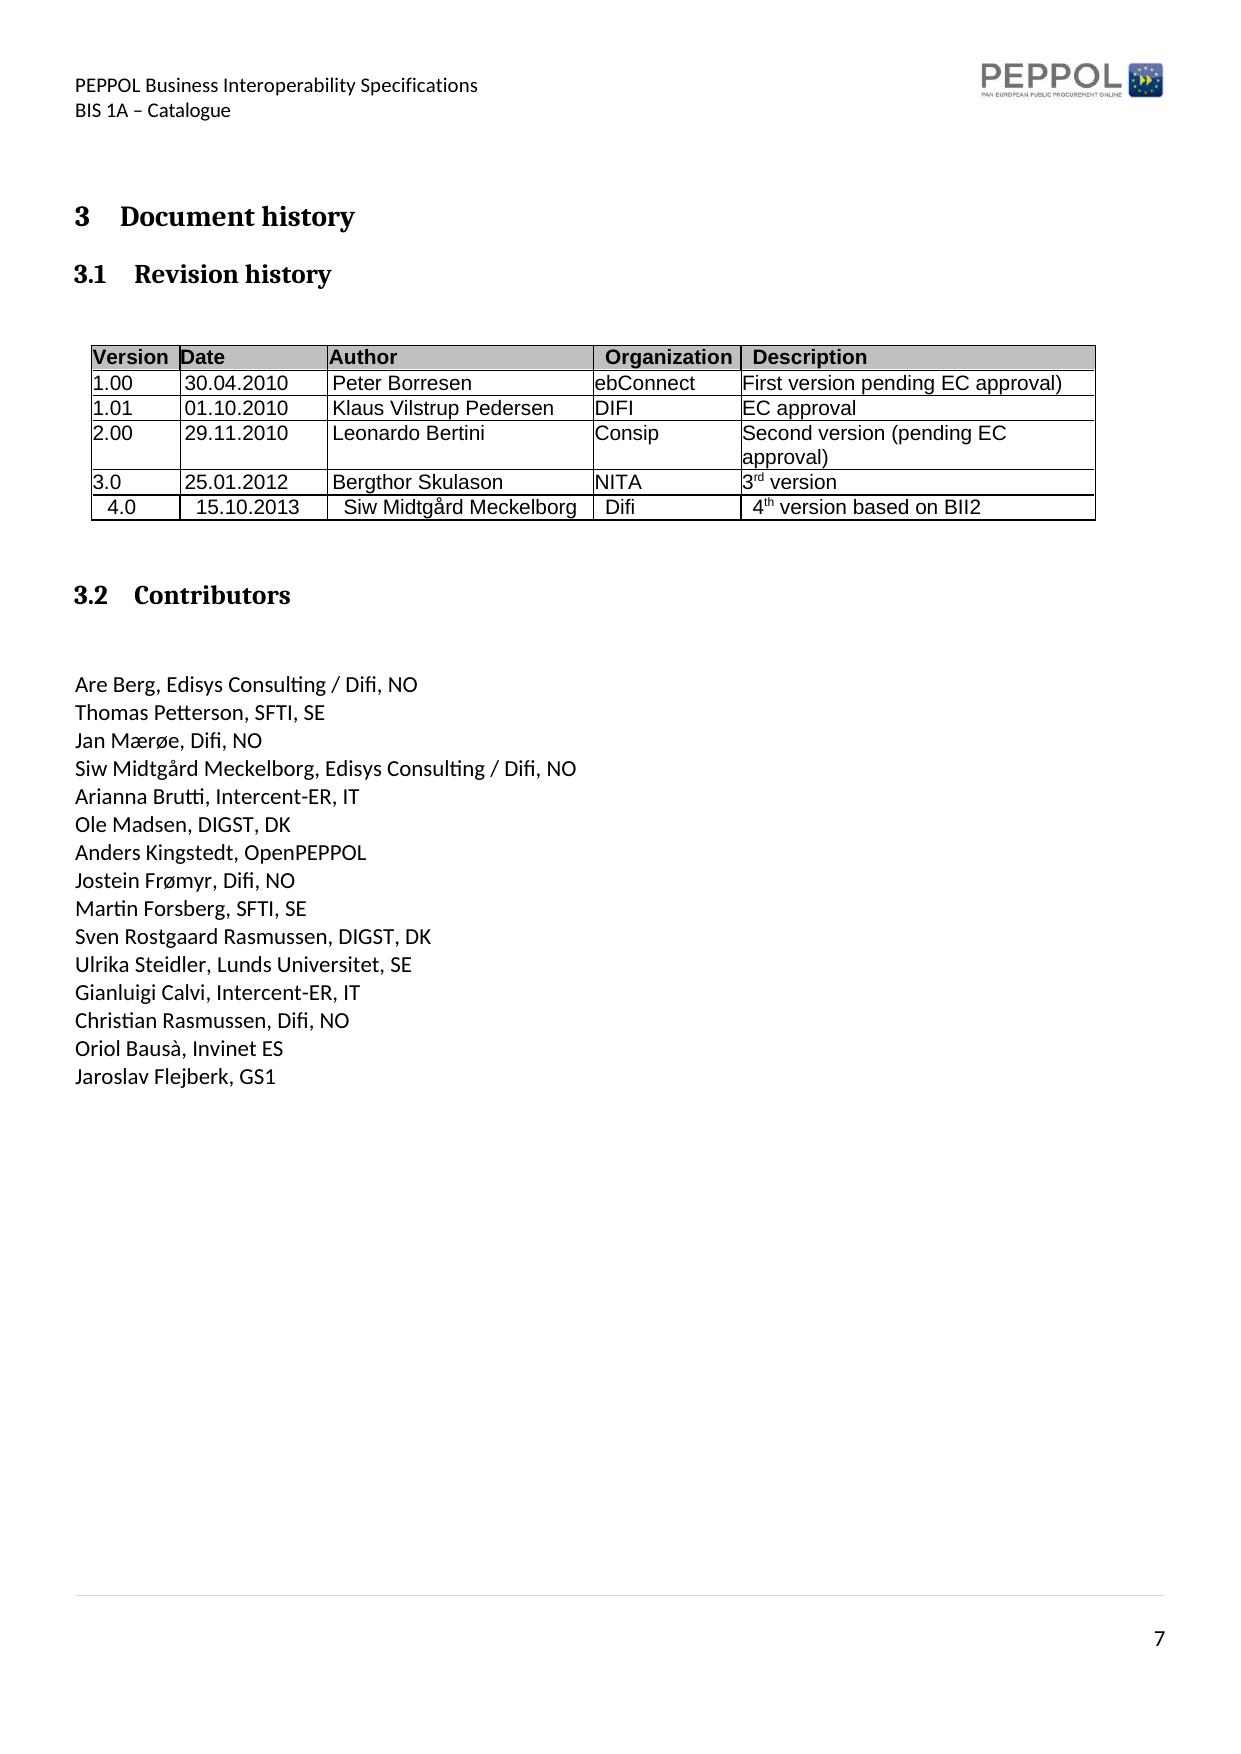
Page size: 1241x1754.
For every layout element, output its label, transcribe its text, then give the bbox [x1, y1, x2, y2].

table_cell 29.11.2010 [181, 421, 327, 469]
table_cell 30.04.2010 [181, 371, 327, 395]
table_cell Second version (pending EC approval) [742, 420, 1095, 469]
table_cell Consip [594, 421, 741, 469]
table_cell 4.0 [92, 495, 179, 519]
subtitle Revision history [74, 259, 1165, 290]
text Jan Mærøe, Difi, NO [75, 726, 1165, 754]
table_cell 15.10.2013 [181, 496, 327, 519]
table_cell First version pending EC approval) [742, 370, 1095, 395]
table_cell Difi [594, 496, 740, 519]
table_cell 3rd version [742, 469, 1095, 494]
table_cell 2.00 [92, 421, 180, 469]
table_header Organization [594, 346, 740, 369]
table_cell Bergthor Skulason [328, 470, 593, 494]
text Arianna Brutti, Intercent-ER, IT [75, 782, 1165, 810]
text Ole Madsen, DIGST, DK [75, 810, 1165, 838]
text Martin Forsberg, SFTI, SE [75, 894, 1165, 922]
subtitle Contributors [74, 580, 1165, 611]
text Oriol Bausà, Invinet ES [75, 1034, 1165, 1062]
table_cell EC approval [742, 395, 1095, 420]
table_cell 3.0 [92, 470, 180, 494]
text Jostein Frømyr, Difi, NO [75, 866, 1165, 894]
table_cell ebConnect [594, 371, 741, 395]
text Christian Rasmussen, Difi, NO [75, 1006, 1165, 1034]
text Ulrika Steidler, Lunds Universitet, SE [75, 950, 1165, 978]
table_cell Siw Midtgård Meckelborg [328, 496, 593, 519]
table_header Author [328, 346, 593, 369]
table_cell Klaus Vilstrup Pedersen [328, 396, 593, 420]
text Gianluigi Calvi, Intercent-ER, IT [75, 978, 1165, 1006]
table_header Version [92, 346, 179, 369]
table_cell Leonardo Bertini [328, 421, 593, 469]
table_cell Peter Borresen [328, 371, 593, 395]
table_cell 1.01 [92, 396, 180, 420]
table_header Description [742, 346, 1095, 369]
table_cell NITA [594, 470, 741, 494]
table_header Date [181, 346, 327, 369]
picture [946, 39, 1201, 123]
table_cell 25.01.2012 [181, 470, 327, 494]
text Anders Kingstedt, OpenPEPPOL [75, 838, 1165, 866]
text Jaroslav Flejberk, GS1 [75, 1062, 1165, 1090]
text Are Berg, Edisys Consulting / Difi, NO [75, 670, 1165, 698]
table_cell 01.10.2010 [181, 396, 327, 420]
table_cell DIFI [594, 396, 741, 420]
subtitle Document history [75, 201, 1165, 234]
text Sven Rostgaard Rasmussen, DIGST, DK [75, 922, 1165, 950]
table_cell 1.00 [92, 371, 180, 395]
text Siw Midtgård Meckelborg, Edisys Consulting / Difi, NO [75, 754, 1165, 782]
text Thomas Petterson, SFTI, SE [75, 698, 1165, 726]
table_cell 4th version based on BII2 [742, 494, 1095, 519]
